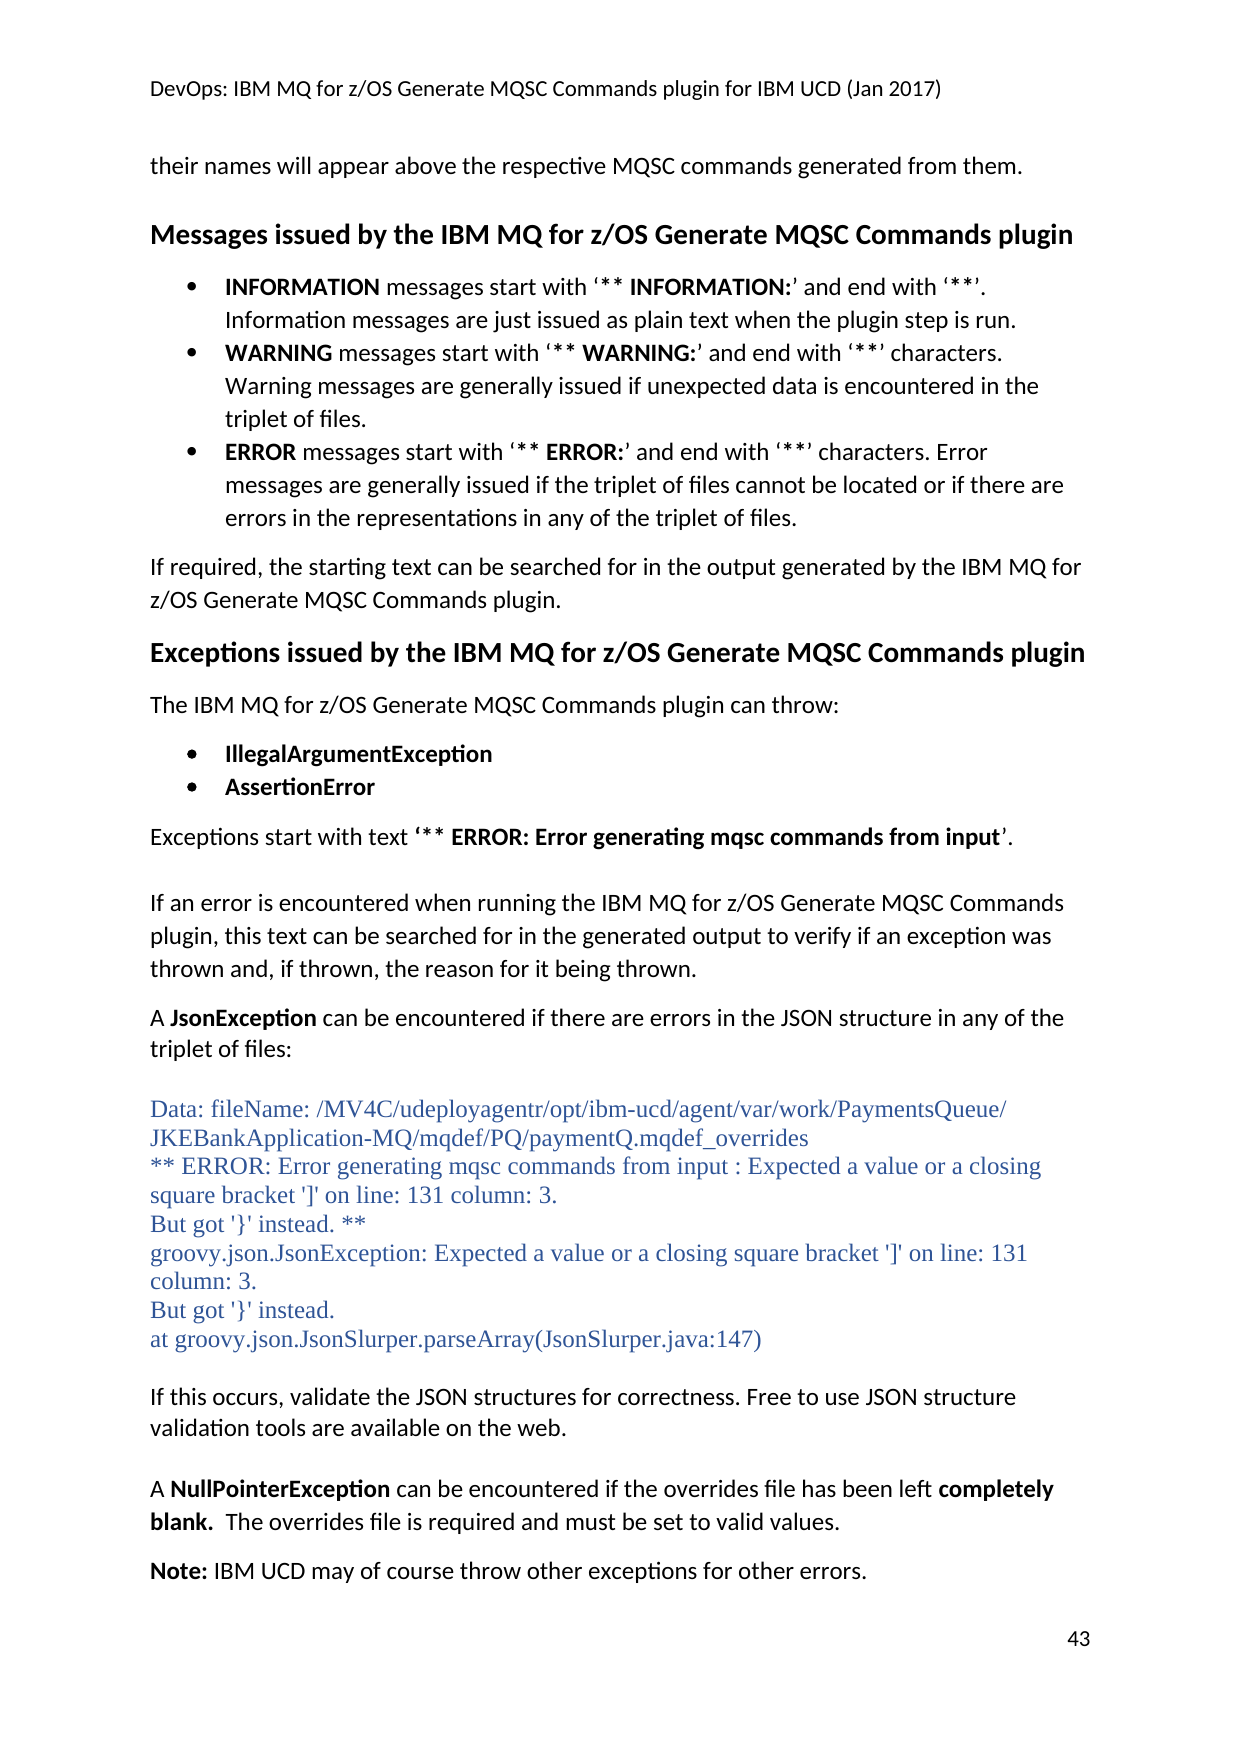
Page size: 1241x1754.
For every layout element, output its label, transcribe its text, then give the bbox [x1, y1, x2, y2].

text groovy.json.JsonException: Expected a value or a closing square bracket ']' on line: 131 column: 3. [150, 1238, 1090, 1295]
list ERROR messages start with ‘** ERROR:’ and end with ‘**’ characters. Error messages are generally issued if the triplet of files cannot be located or if there are errors in the representations in any of the triplet of files. [187, 436, 1090, 532]
text at groovy.json.JsonSlurper.parseArray(JsonSlurper.java:147) [150, 1324, 1090, 1353]
list INFORMATION messages start with ‘** INFORMATION:’ and end with ‘**’. Information messages are just issued as plain text when the plugin step is run. [187, 271, 1090, 335]
text If this occurs, validate the JSON structures for correctness. Free to use JSON structure validation tools are available on the web. [150, 1381, 1090, 1442]
text Exceptions start with text ‘** ERROR: Error generating mqsc commands from input’. If an error is encountered when running the IBM MQ for z/OS Generate MQSC Commands plugin, this text can be searched for in the generated output to verify if an exception was thrown and, if thrown, the reason for it being thrown. [150, 821, 1090, 983]
text Exceptions issued by the IBM MQ for z/OS Generate MQSC Commands plugin [150, 634, 1090, 669]
list AssertionError [187, 771, 1090, 802]
text ** ERROR: Error generating mqsc commands from input : Expected a value or a closing square bracket ']' on line: 131 column: 3. [150, 1151, 1090, 1209]
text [150, 150, 1090, 252]
text Note: IBM UCD may of course throw other exceptions for other errors. [150, 1555, 1090, 1586]
text A NullPointerException can be encountered if the overrides file has been left completely blank. The overrides file is required and must be set to valid values. [150, 1473, 1090, 1536]
text But got '}' instead. ** [150, 1209, 1090, 1238]
list WARNING messages start with ‘** WARNING:’ and end with ‘**’ characters. Warning messages are generally issued if unexpected data is encountered in the triplet of files. [187, 337, 1090, 433]
text If required, the starting text can be searched for in the output generated by the IBM MQ for z/OS Generate MQSC Commands plugin. [150, 551, 1090, 615]
text But got '}' instead. [150, 1295, 1090, 1324]
list IllegalArgumentException [187, 738, 1090, 769]
text A JsonException can be encountered if there are errors in the JSON structure in any of the triplet of files: Data: fileName: /MV4C/udeployagentr/opt/ibm-ucd/agent/var/work/PaymentsQueue/ JKEBankApplication-MQ/mqdef/PQ/paymentQ.mqdef_overrides [150, 1002, 1090, 1151]
text The IBM MQ for z/OS Generate MQSC Commands plugin can throw: [150, 689, 1090, 719]
